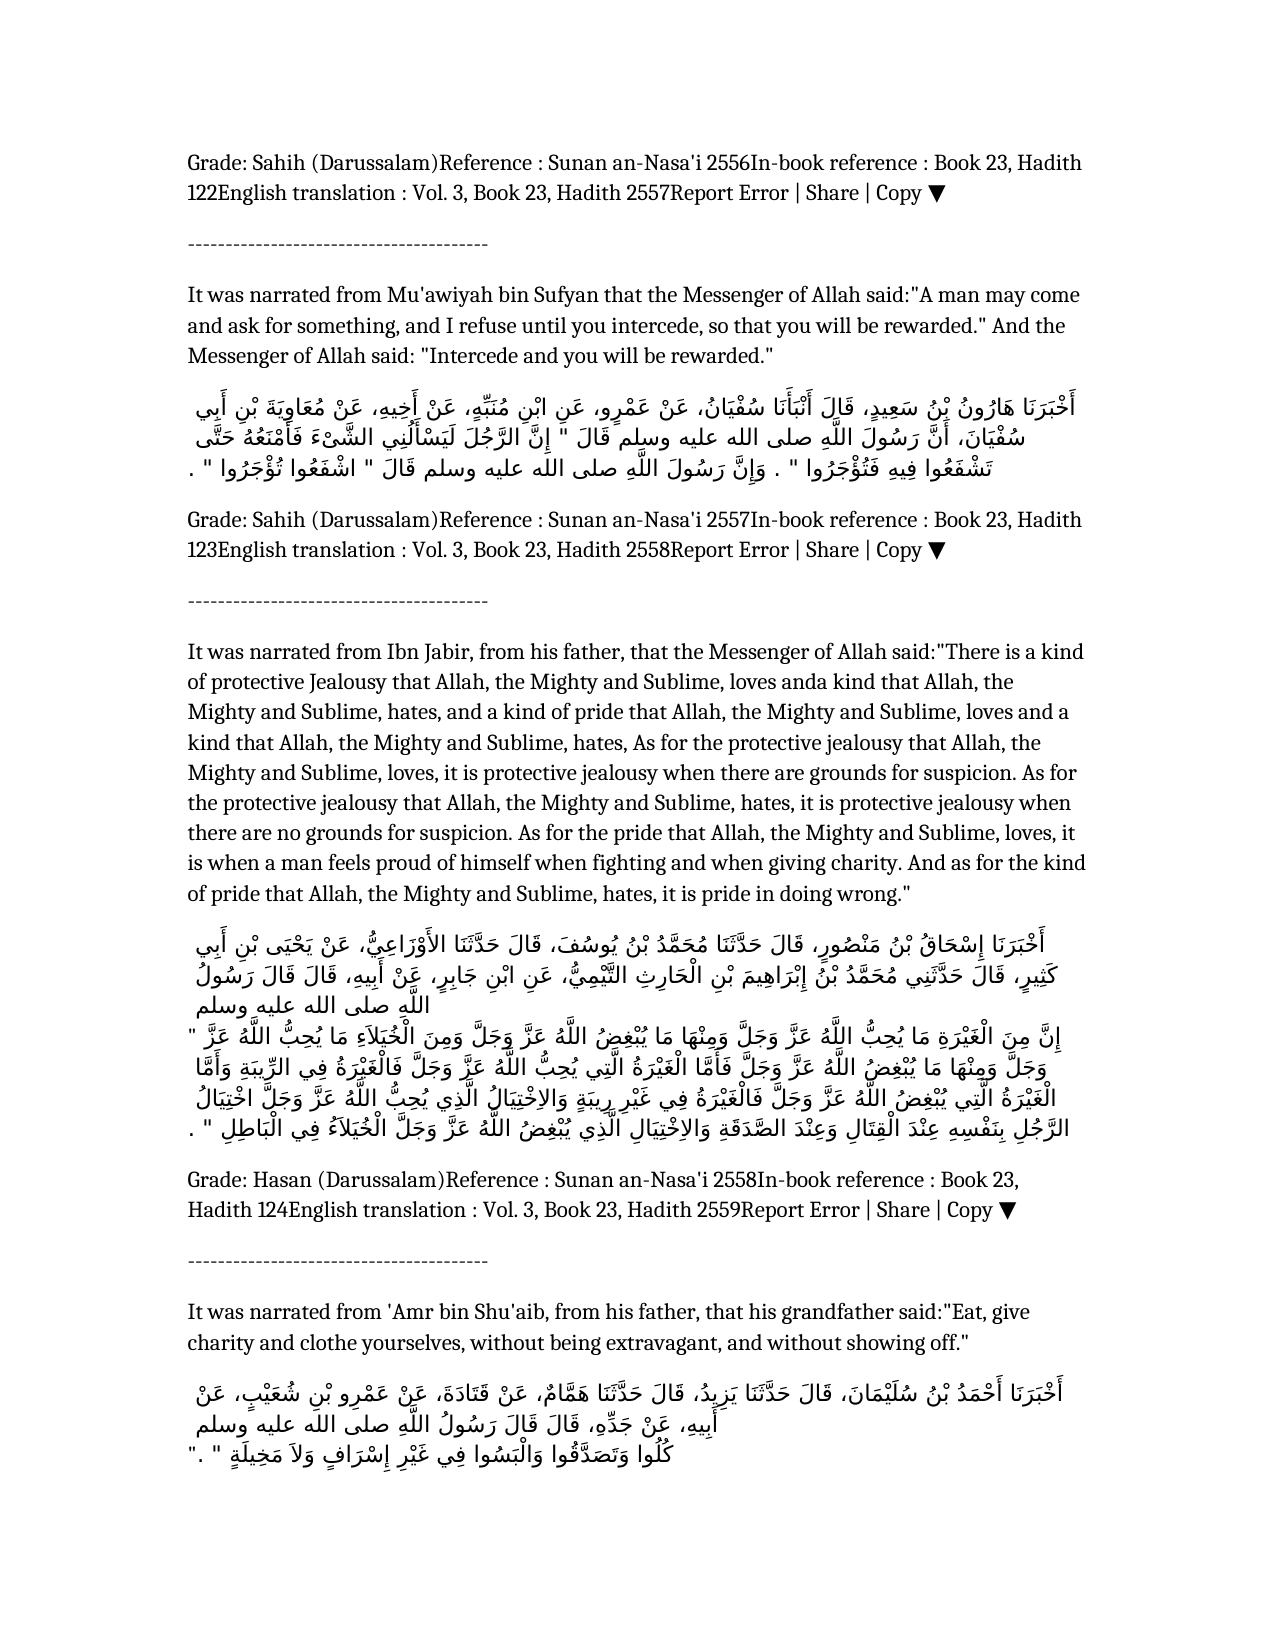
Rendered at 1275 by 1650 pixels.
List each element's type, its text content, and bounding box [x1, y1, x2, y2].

text أَخْبَرَنَا أَحْمَدُ بْنُ سُلَيْمَانَ، قَالَ حَدَّثَنَا يَزِيدُ، قَالَ حَدَّثَنَا هَمَّامٌ، عَنْ قَتَادَةَ، عَنْ عَمْرِو بْنِ شُعَيْبٍ، عَنْ أَبِيهِ، عَنْ جَدِّهِ، قَالَ قَالَ رَسُولُ اللَّهِ صلى الله عليه وسلم ‏ "‏ كُلُوا وَتَصَدَّقُوا وَالْبَسُوا فِي غَيْرِ إِسْرَافٍ وَلاَ مَخِيلَةٍ ‏"‏ ‏.‏ [187, 1380, 1087, 1468]
text ---------------------------------------- [187, 231, 1087, 258]
text It was narrated from Mu'awiyah bin Sufyan that the Messenger of Allah said:"A man may come and ask for something, and I refuse until you intercede, so that you will be rewarded." And the Messenger of Allah said: "Intercede and you will be rewarded." [187, 282, 1087, 369]
text Grade: Hasan (Darussalam)Reference : Sunan an-Nasa'i 2558In-book reference : Book 23, Hadith 124English translation : Vol. 3, Book 23, Hadith 2559Report Error | Share | Copy ▼ [187, 1167, 1087, 1223]
text ---------------------------------------- [187, 588, 1087, 614]
text Grade: Sahih (Darussalam)Reference : Sunan an-Nasa'i 2557In-book reference : Book 23, Hadith 123English translation : Vol. 3, Book 23, Hadith 2558Report Error | Share | Copy ▼ [187, 506, 1087, 563]
text أَخْبَرَنَا إِسْحَاقُ بْنُ مَنْصُورٍ، قَالَ حَدَّثَنَا مُحَمَّدُ بْنُ يُوسُفَ، قَالَ حَدَّثَنَا الأَوْزَاعِيُّ، عَنْ يَحْيَى بْنِ أَبِي كَثِيرٍ، قَالَ حَدَّثَنِي مُحَمَّدُ بْنُ إِبْرَاهِيمَ بْنِ الْحَارِثِ التَّيْمِيُّ، عَنِ ابْنِ جَابِرٍ، عَنْ أَبِيهِ، قَالَ قَالَ رَسُولُ اللَّهِ صلى الله عليه وسلم ‏ "‏ إِنَّ مِنَ الْغَيْرَةِ مَا يُحِبُّ اللَّهُ عَزَّ وَجَلَّ وَمِنْهَا مَا يُبْغِضُ اللَّهُ عَزَّ وَجَلَّ وَمِنَ الْخُيَلاَءِ مَا يُحِبُّ اللَّهُ عَزَّ وَجَلَّ وَمِنْهَا مَا يُبْغِضُ اللَّهُ عَزَّ وَجَلَّ فَأَمَّا الْغَيْرَةُ الَّتِي يُحِبُّ اللَّهُ عَزَّ وَجَلَّ فَالْغَيْرَةُ فِي الرِّيبَةِ وَأَمَّا الْغَيْرَةُ الَّتِي يُبْغِضُ اللَّهُ عَزَّ وَجَلَّ فَالْغَيْرَةُ فِي غَيْرِ رِيبَةٍ وَالاِخْتِيَالُ الَّذِي يُحِبُّ اللَّهُ عَزَّ وَجَلَّ اخْتِيَالُ الرَّجُلِ بِنَفْسِهِ عِنْدَ الْقِتَالِ وَعِنْدَ الصَّدَقَةِ وَالاِخْتِيَالِ الَّذِي يُبْغِضُ اللَّهُ عَزَّ وَجَلَّ الْخُيَلاَءُ فِي الْبَاطِلِ ‏"‏ ‏.‏ [187, 931, 1087, 1142]
text ---------------------------------------- [187, 1248, 1087, 1274]
text It was narrated from Ibn Jabir, from his father, that the Messenger of Allah said:"There is a kind of protective Jealousy that Allah, the Mighty and Sublime, loves anda kind that Allah, the Mighty and Sublime, hates, and a kind of pride that Allah, the Mighty and Sublime, loves and a kind that Allah, the Mighty and Sublime, hates, As for the protective jealousy that Allah, the Mighty and Sublime, loves, it is protective jealousy when there are grounds for suspicion. As for the protective jealousy that Allah, the Mighty and Sublime, hates, it is protective jealousy when there are no grounds for suspicion. As for the pride that Allah, the Mighty and Sublime, loves, it is when a man feels proud of himself when fighting and when giving charity. And as for the kind of pride that Allah, the Mighty and Sublime, hates, it is pride in doing wrong." [187, 639, 1087, 907]
text أَخْبَرَنَا هَارُونُ بْنُ سَعِيدٍ، قَالَ أَنْبَأَنَا سُفْيَانُ، عَنْ عَمْرٍو، عَنِ ابْنِ مُنَبِّهٍ، عَنْ أَخِيهِ، عَنْ مُعَاوِيَةَ بْنِ أَبِي سُفْيَانَ، أَنَّ رَسُولَ اللَّهِ صلى الله عليه وسلم قَالَ ‏"‏ إِنَّ الرَّجُلَ لَيَسْأَلُنِي الشَّىْءَ فَأَمْنَعُهُ حَتَّى تَشْفَعُوا فِيهِ فَتُؤْجَرُوا ‏"‏ ‏.‏ وَإِنَّ رَسُولَ اللَّهِ صلى الله عليه وسلم قَالَ ‏"‏ اشْفَعُوا تُؤْجَرُوا ‏"‏ ‏.‏ [187, 394, 1087, 482]
text Grade: Sahih (Darussalam)Reference : Sunan an-Nasa'i 2556In-book reference : Book 23, Hadith 122English translation : Vol. 3, Book 23, Hadith 2557Report Error | Share | Copy ▼ [187, 150, 1087, 207]
text It was narrated from 'Amr bin Shu'aib, from his father, that his grandfather said:"Eat, give charity and clothe yourselves, without being extravagant, and without showing off." [187, 1299, 1087, 1356]
